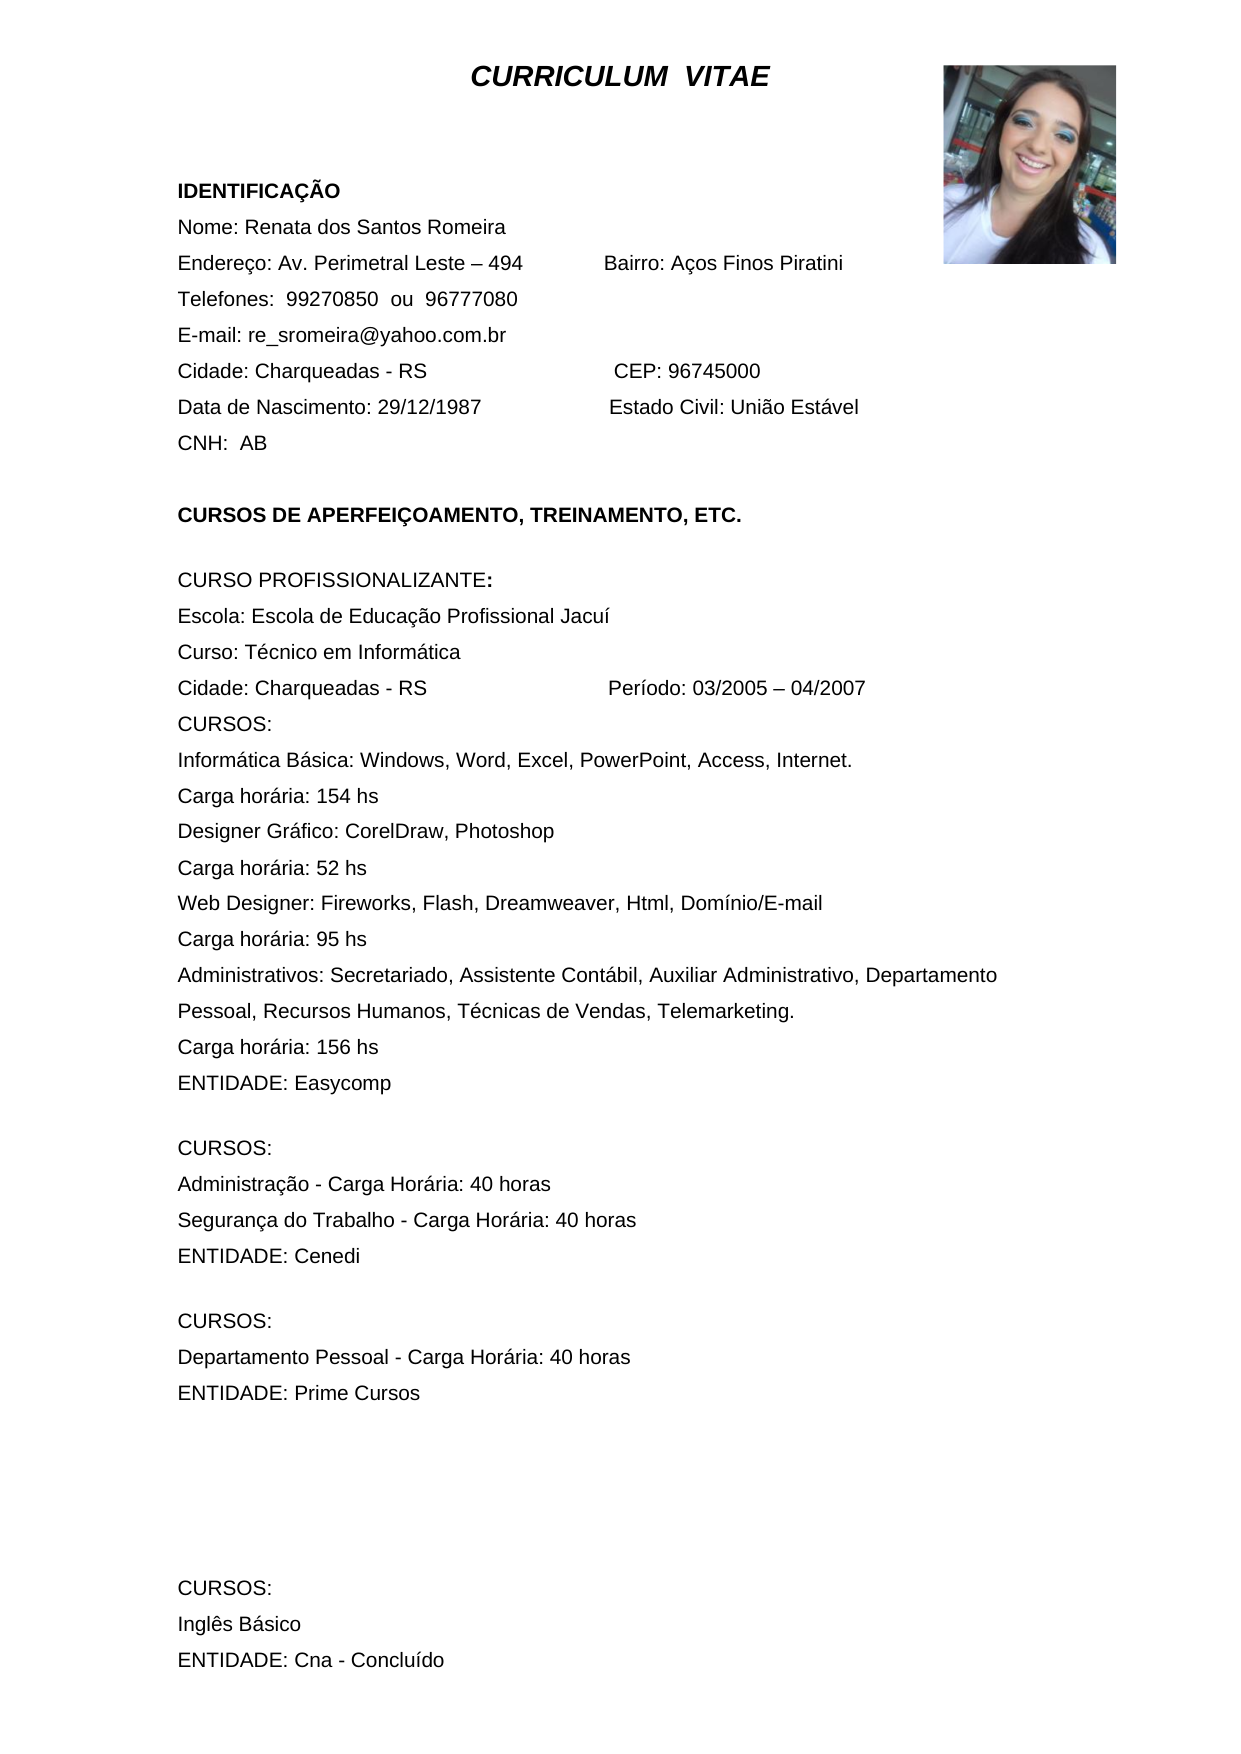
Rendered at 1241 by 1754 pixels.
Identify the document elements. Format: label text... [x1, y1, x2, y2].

text CURSOS: Administração - Carga Horária: 40 horas Segurança do Trabalho - Carga Horária: 40 horas Entidade: Cenedi [177, 1136, 1063, 1268]
text CURSO PROFISSIONALIZANTE: Escola: Escola de Educação Profissional Jacuí Curso: Técnico em Informática Cidade: Charqueadas - RS Período: 03/2005 – 04/2007 CURSOS: Informática Básica: Windows, Word, Excel, PowerPoint, Access, Internet. Carga horária: 154 hs Designer Gráfico: CorelDraw, Photoshop Carga horária: 52 hs Web Designer: Fireworks, Flash, Dreamweaver, Html, Domínio/E-mail Carga horária: 95 hs Administrativos: Secretariado, Assistente Contábil, Auxiliar Administrativo, Departamento Pessoal, Recursos Humanos, Técnicas de Vendas, Telemarketing. Carga horária: 156 hs Entidade: Easycomp [177, 568, 1063, 1095]
picture [944, 66, 1116, 264]
text CURSOS: Departamento Pessoal - Carga Horária: 40 horas Entidade: Prime Cursos [177, 1309, 1063, 1405]
text IDENTIFICAÇÃO Nome: Renata dos Santos Romeira Endereço: Av. Perimetral Leste – 494 Bairro: Aços Finos Piratini Telefones: 99270850 ou 96777080 E-mail: re_sromeira@yahoo.com.br Cidade: Charqueadas - RS CEP: 96745000 Data de Nascimento: 29/12/1987 Estado Civil: União Estável CNH: AB CURSOS DE APERFEIÇOAMENTO, TREINAMENTO, ETC. [177, 179, 1063, 527]
text CURSOS: Inglês Básico Entidade: Cna - Concluído [177, 1576, 1063, 1672]
text CURRICULUM VITAE [177, 59, 1063, 136]
